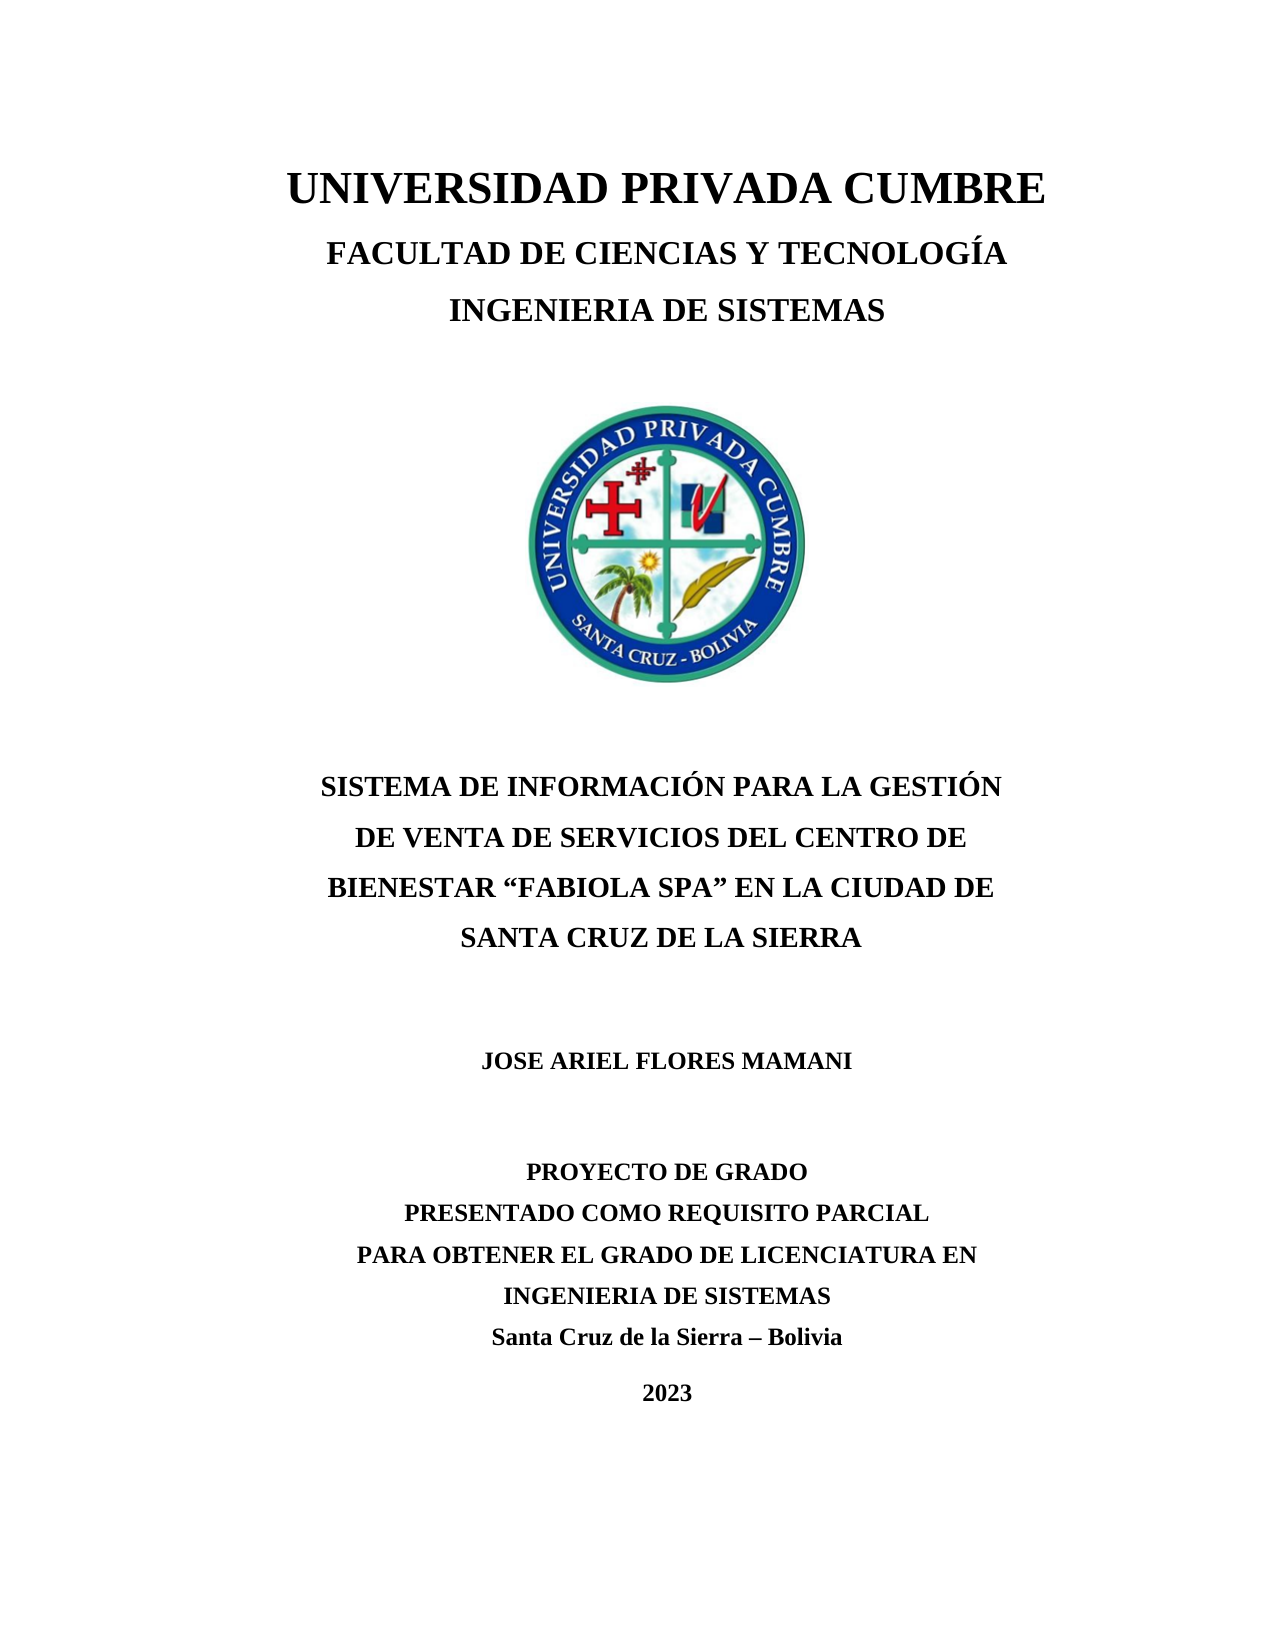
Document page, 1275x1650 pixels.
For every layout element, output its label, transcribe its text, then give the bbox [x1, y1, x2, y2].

picture [525, 402, 809, 687]
text Santa Cruz de – Bolivia [207, 1322, 1127, 1351]
text 2023 [207, 1378, 1127, 1407]
text INGENIERIA DE SISTEMAS [207, 290, 1127, 328]
text INGENIERIA DE SISTEMAS [207, 1281, 1127, 1310]
text JOSE ARIEL FLORES MAMANI [207, 1046, 1127, 1075]
text PARA OBTENER EL GRADO DE LICENCIATURA EN [207, 1240, 1127, 1268]
text PRESENTADO COMO REQUISITO PARCIAL [207, 1198, 1127, 1227]
text FACULTAD DE CIENCIAS Y TECNOLOGÍA [207, 233, 1127, 272]
text SISTEMA DE INFORMACIÓN PARA LA GESTIÓN DE VENTA DE SERVICIOS DEL CENTRO DE BIENESTAR “FABIOLA SPA” EN LA CIUDAD DE SANTA CRUZ DE LA SIERRA [300, 769, 1022, 954]
text PROYECTO DE GRADO [207, 1157, 1127, 1186]
text UNIVERSIDAD PRIVADA CUMBRE [207, 160, 1127, 213]
